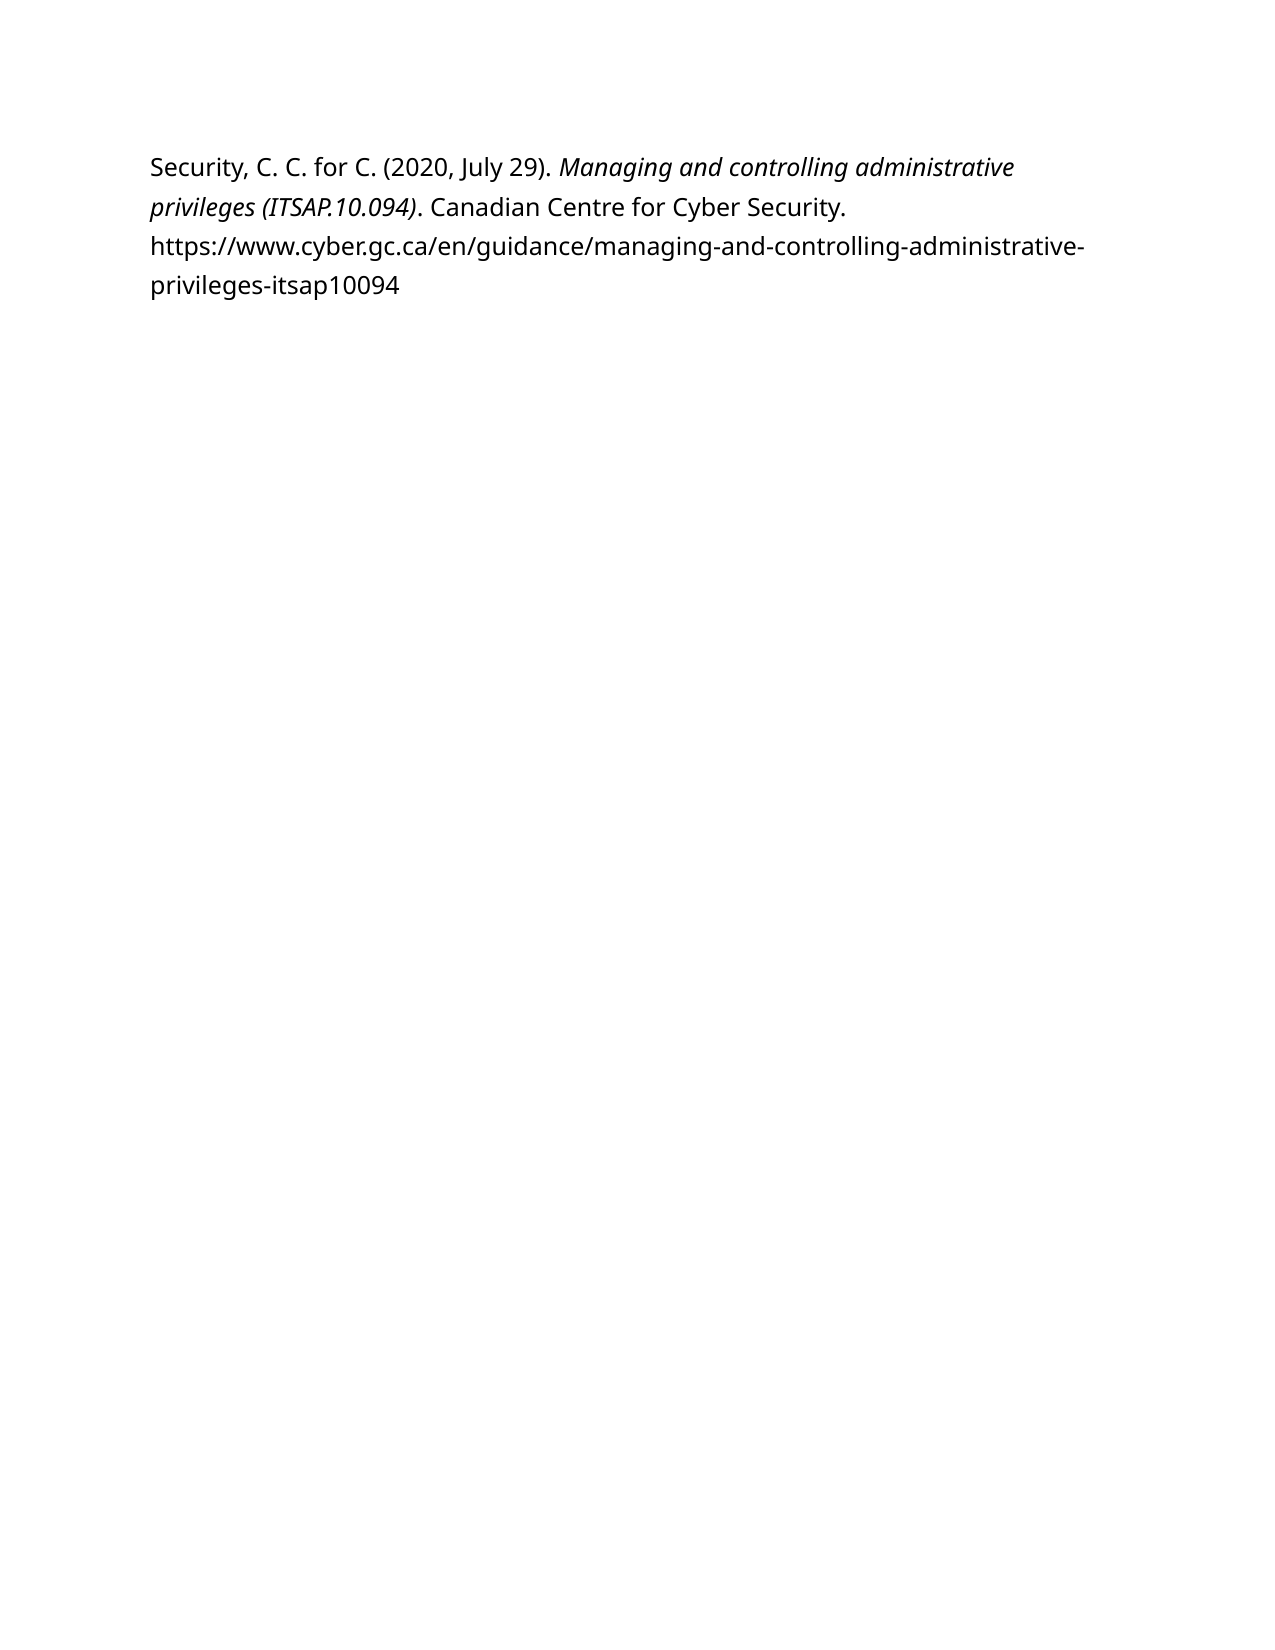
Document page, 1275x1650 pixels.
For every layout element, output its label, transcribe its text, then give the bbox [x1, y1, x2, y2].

text Security, C. C. for C. (2020, July 29). Managing and controlling administrative privileges (ITSAP.10.094). Canadian Centre for Cyber Security. https://www.cyber.gc.ca/en/guidance/managing-and-controlling-administrative-privileges-itsap10094 [150, 150, 1125, 302]
